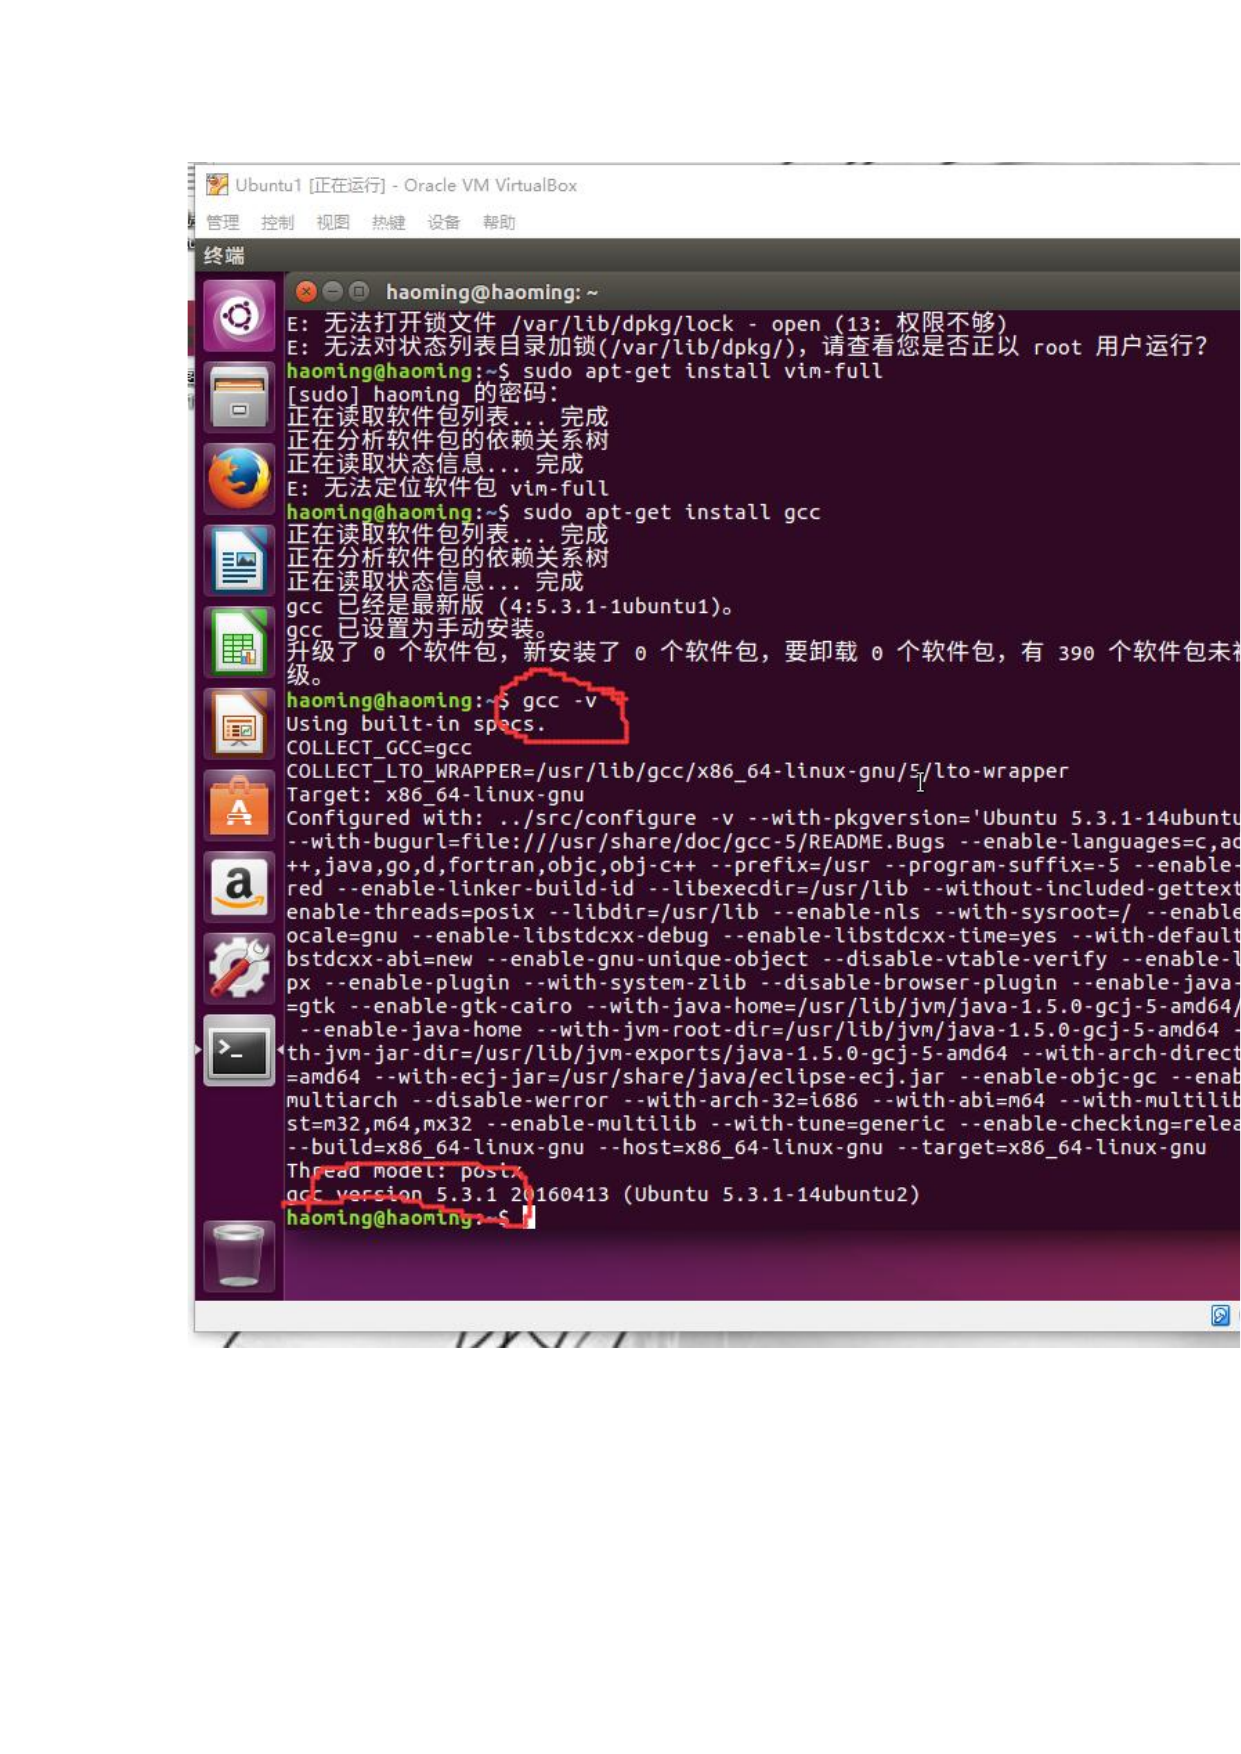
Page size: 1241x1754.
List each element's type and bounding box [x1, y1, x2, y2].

picture [187, 162, 1241, 1348]
